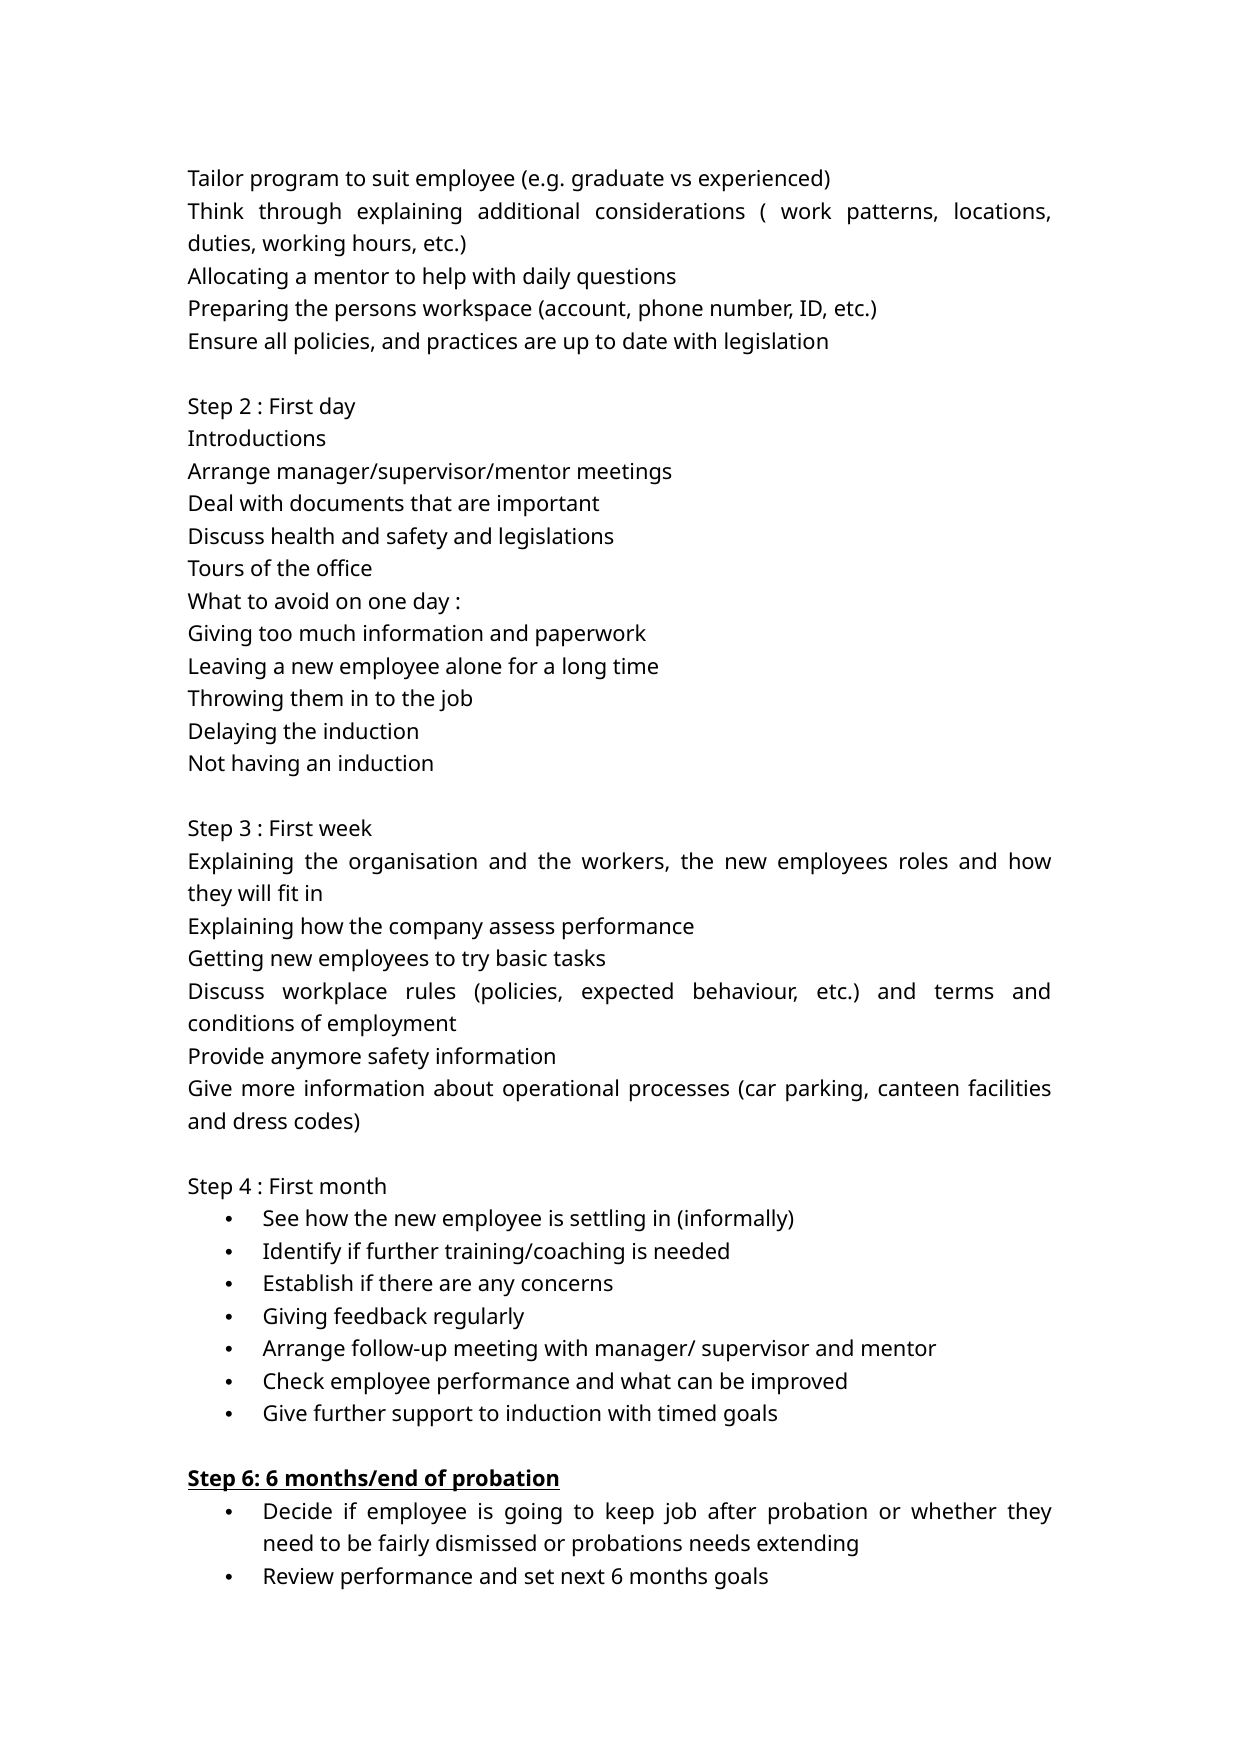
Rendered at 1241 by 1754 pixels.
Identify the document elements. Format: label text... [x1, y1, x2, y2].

text Introductions [187, 422, 1053, 454]
text Explaining how the company assess performance [187, 909, 1053, 942]
text Give more information about operational processes (car parking, canteen facilities and dress codes) [187, 1072, 1053, 1137]
text Provide anymore safety information [187, 1039, 1053, 1072]
text Getting new employees to try basic tasks [187, 942, 1053, 974]
text Discuss health and safety and legislations [187, 519, 1053, 552]
text Tailor program to suit employee (e.g. graduate vs experienced) [187, 162, 1053, 194]
text Think through explaining additional considerations ( work patterns, locations, duties, working hours, etc.) [187, 194, 1053, 259]
text Allocating a mentor to help with daily questions [187, 259, 1053, 292]
text Deal with documents that are important [187, 487, 1053, 519]
text Ensure all policies, and practices are up to date with legislation [187, 324, 1053, 357]
text Explaining the organisation and the workers, the new employees roles and how they will fit in [187, 844, 1053, 909]
text Step 2 : First day [187, 389, 1053, 422]
list Decide if employee is going to keep job after probation or whether they need to be fairly dismissed or probations needs extending [225, 1494, 1053, 1559]
list Arrange follow-up meeting with manager/ supervisor and mentor [225, 1332, 1053, 1364]
text Discuss workplace rules (policies, expected behaviour, etc.) and terms and conditions of employment [187, 974, 1053, 1039]
list Review performance and set next 6 months goals [225, 1559, 1053, 1592]
list Check employee performance and what can be improved [225, 1364, 1053, 1397]
text Preparing the persons workspace (account, phone number, ID, etc.) [187, 292, 1053, 324]
list Giving feedback regularly [225, 1299, 1053, 1332]
text Delaying the induction [187, 714, 1053, 747]
text Leaving a new employee alone for a long time [187, 649, 1053, 682]
text Arrange manager/supervisor/mentor meetings [187, 454, 1053, 487]
text What to avoid on one day : [187, 584, 1053, 617]
text Throwing them in to the job [187, 682, 1053, 714]
text Step 3 : First week [187, 812, 1053, 844]
list Identify if further training/coaching is needed [225, 1234, 1053, 1267]
text Not having an induction [187, 747, 1053, 779]
list Give further support to induction with timed goals [225, 1397, 1053, 1429]
text Giving too much information and paperwork [187, 617, 1053, 649]
list Establish if there are any concerns [225, 1267, 1053, 1299]
list See how the new employee is settling in (informally) [225, 1202, 1053, 1234]
text Step 6: 6 months/end of probation [187, 1462, 1053, 1494]
text Tours of the office [187, 552, 1053, 584]
text Step 4 : First month [187, 1169, 1053, 1202]
